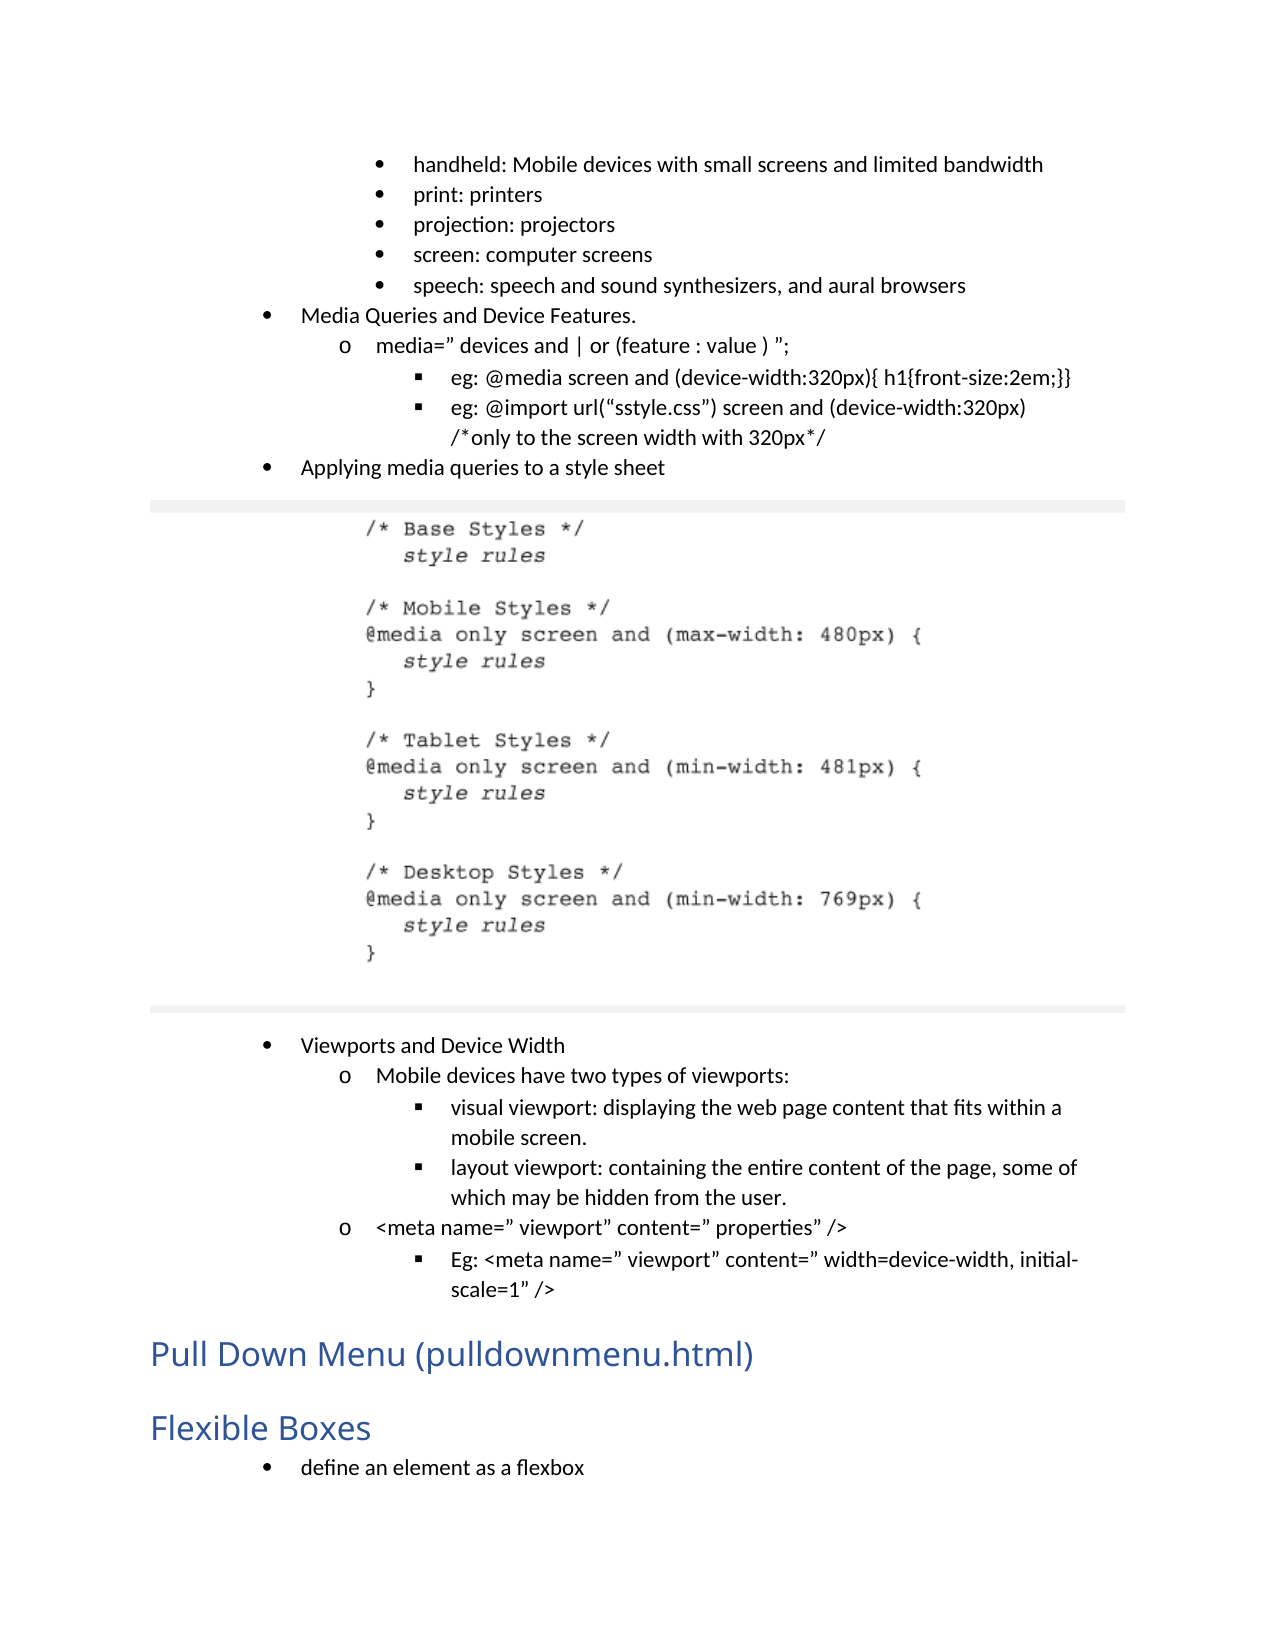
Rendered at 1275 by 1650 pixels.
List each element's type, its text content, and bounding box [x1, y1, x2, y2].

list define an element as a flexbox [263, 1453, 1125, 1481]
list Applying media queries to a style sheet [263, 453, 1125, 481]
list Viewports and Device Width [263, 1031, 1125, 1059]
list screen: computer screens [376, 241, 1125, 269]
list Media Queries and Device Features. [263, 301, 1125, 329]
list <meta name=” viewport” content=” properties” /> [338, 1213, 1125, 1243]
list speech: speech and sound synthesizers, and aural browsers [376, 271, 1125, 299]
list media=” devices and | or (feature : value ) ”; [338, 331, 1125, 360]
list Eg: <meta name=” viewport” content=” width=device-width, initial-scale=1” /> [413, 1245, 1125, 1303]
picture [150, 500, 1125, 1013]
list layout viewport: containing the entire content of the page, some of which may be hidden from the user. [413, 1153, 1125, 1211]
subtitle Pull Down Menu (pulldownmenu.html) [150, 1330, 1125, 1376]
list visual viewport: displaying the web page content that fits within a mobile screen. [413, 1093, 1125, 1151]
list /*only to the screen width with 320px*/ [451, 423, 1125, 451]
list print: printers [376, 180, 1125, 208]
list handheld: Mobile devices with small screens and limited bandwidth [376, 150, 1125, 178]
list eg: @media screen and (device-width:320px){ h1{front-size:2em;}} [413, 363, 1125, 391]
subtitle Flexible Boxes [150, 1404, 1125, 1450]
list eg: @import url(“sstyle.css”) screen and (device-width:320px) [413, 393, 1125, 421]
list projection: projectors [376, 210, 1125, 238]
list Mobile devices have two types of viewports: [338, 1061, 1125, 1090]
